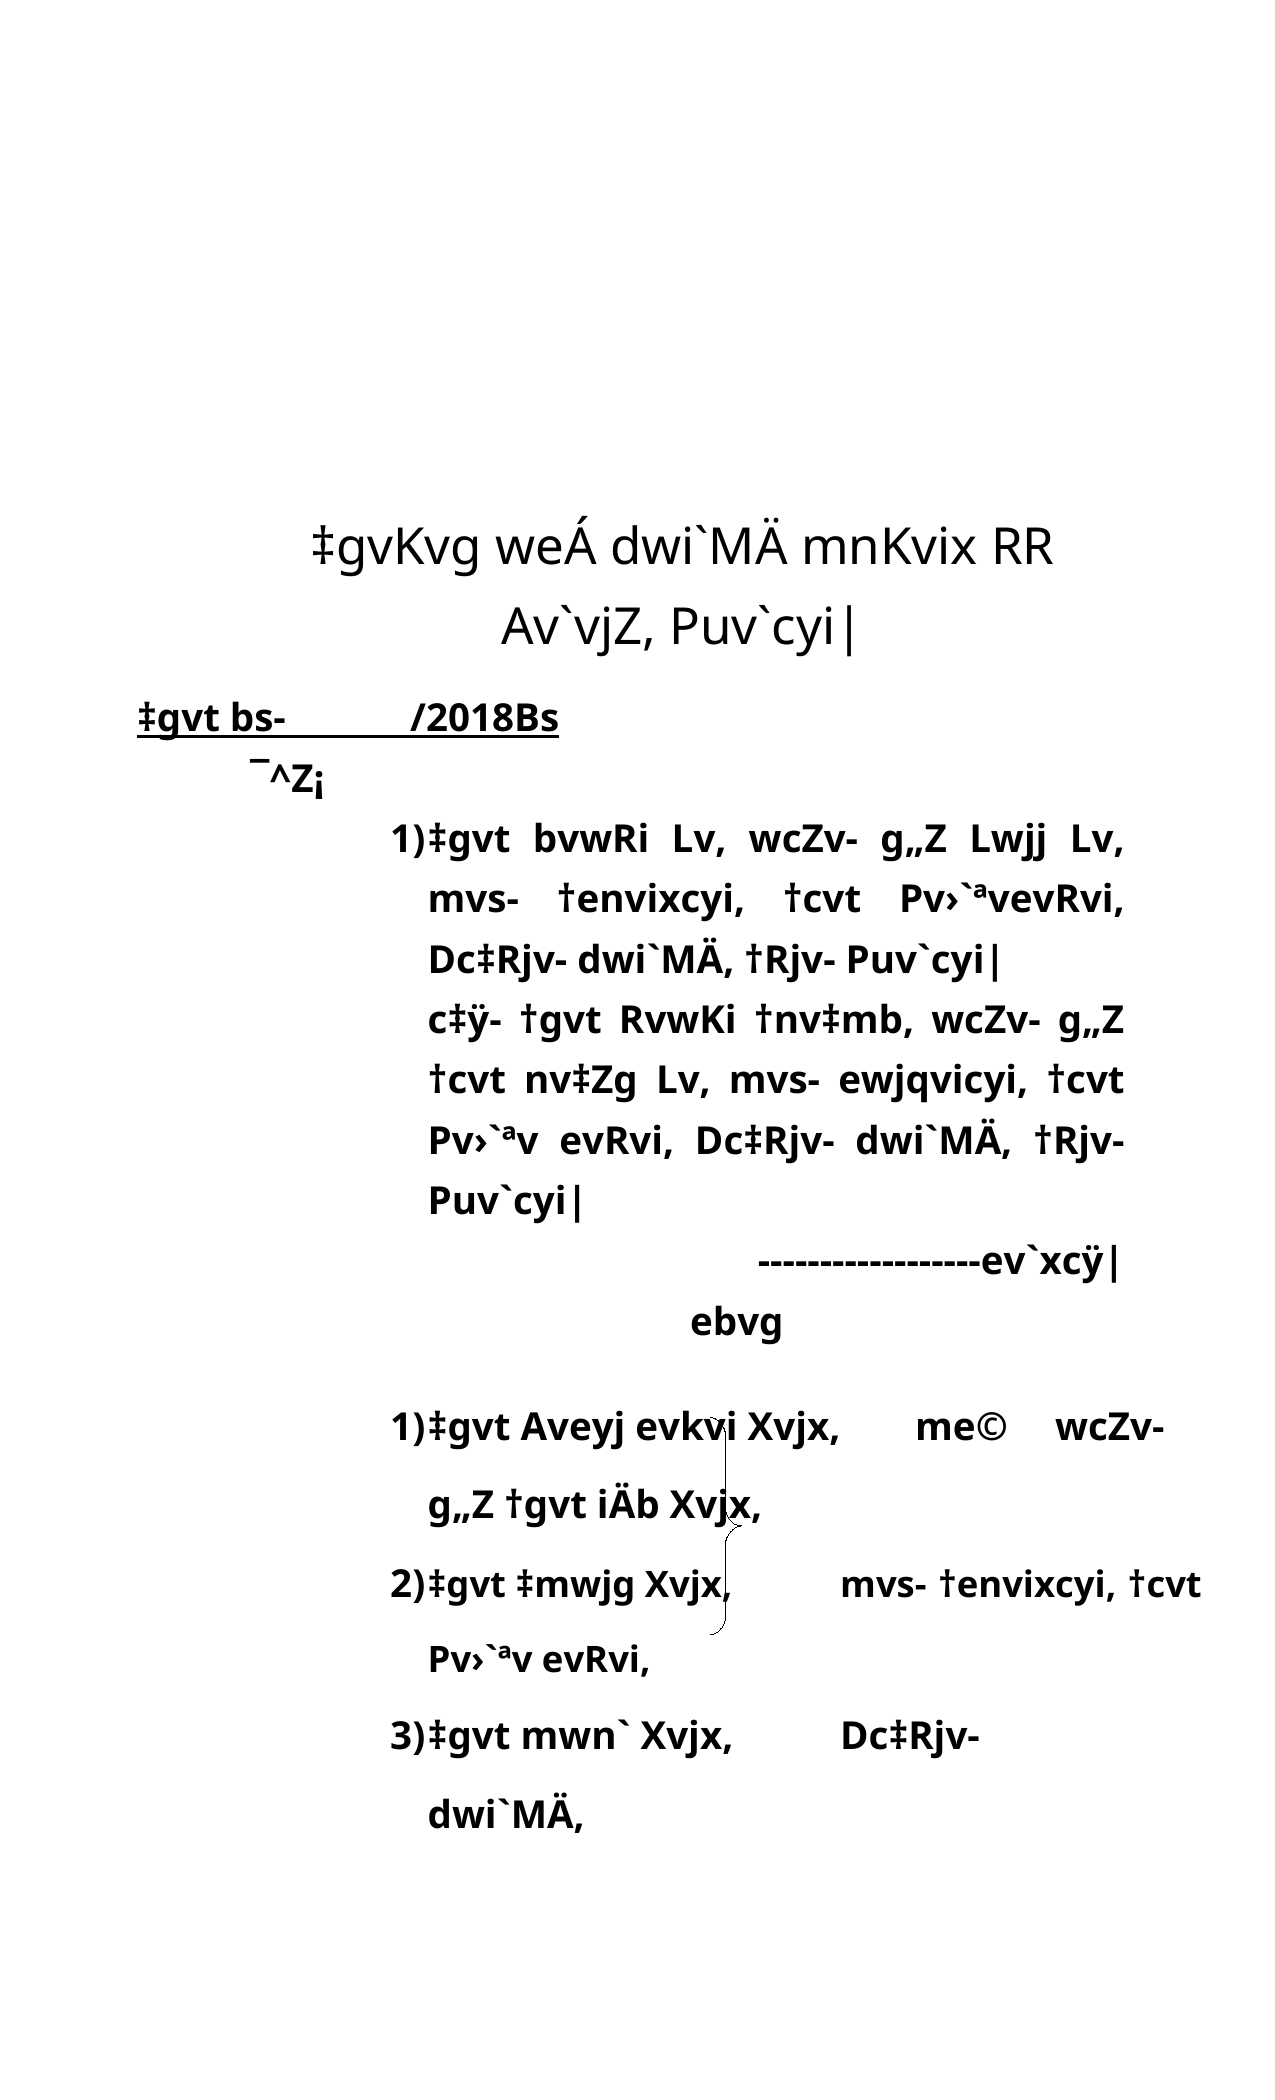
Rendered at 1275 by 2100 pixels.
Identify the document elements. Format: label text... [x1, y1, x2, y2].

list ebvg [690, 1294, 1125, 1346]
list ‡gvt Aveyj evkvi Xvjx, me© wcZv- g„Z †gvt iÄb Xvjx, [390, 1399, 1164, 1530]
list ‡gvt ‡mwjg Xvjx, mvs- †envixcyi, †cvt Pv›`ªv evRvi, [390, 1556, 1202, 1683]
list ‡gvt mwn` Xvjx, Dc‡Rjv- dwi`MÄ, [390, 1708, 1125, 1839]
list c‡ÿ- †gvt RvwKi †nv‡mb, wcZv- g„Z †cvt nv‡Zg Lv, mvs- ewjqvicyi, †cvt Pv›`ªv evRvi, Dc‡Rjv- dwi`MÄ, †Rjv- Puv`cyi| [427, 992, 1125, 1226]
text ¯^Z¡ [240, 751, 1125, 803]
list ------------------ev`xcÿ| [315, 1233, 1125, 1286]
text ‡gvt bs- /2018Bs [137, 691, 1125, 743]
text ‡gvKvg weÁ dwi`MÄ mnKvix RR Av`vjZ, Puv`cyi| [240, 510, 1125, 659]
list ‡gvt bvwRi Lv, wcZv- g„Z Lwjj Lv, mvs- †envixcyi, †cvt Pv›`ªvevRvi, Dc‡Rjv- dwi`MÄ, †Rjv- Puv`cyi| [390, 811, 1125, 984]
